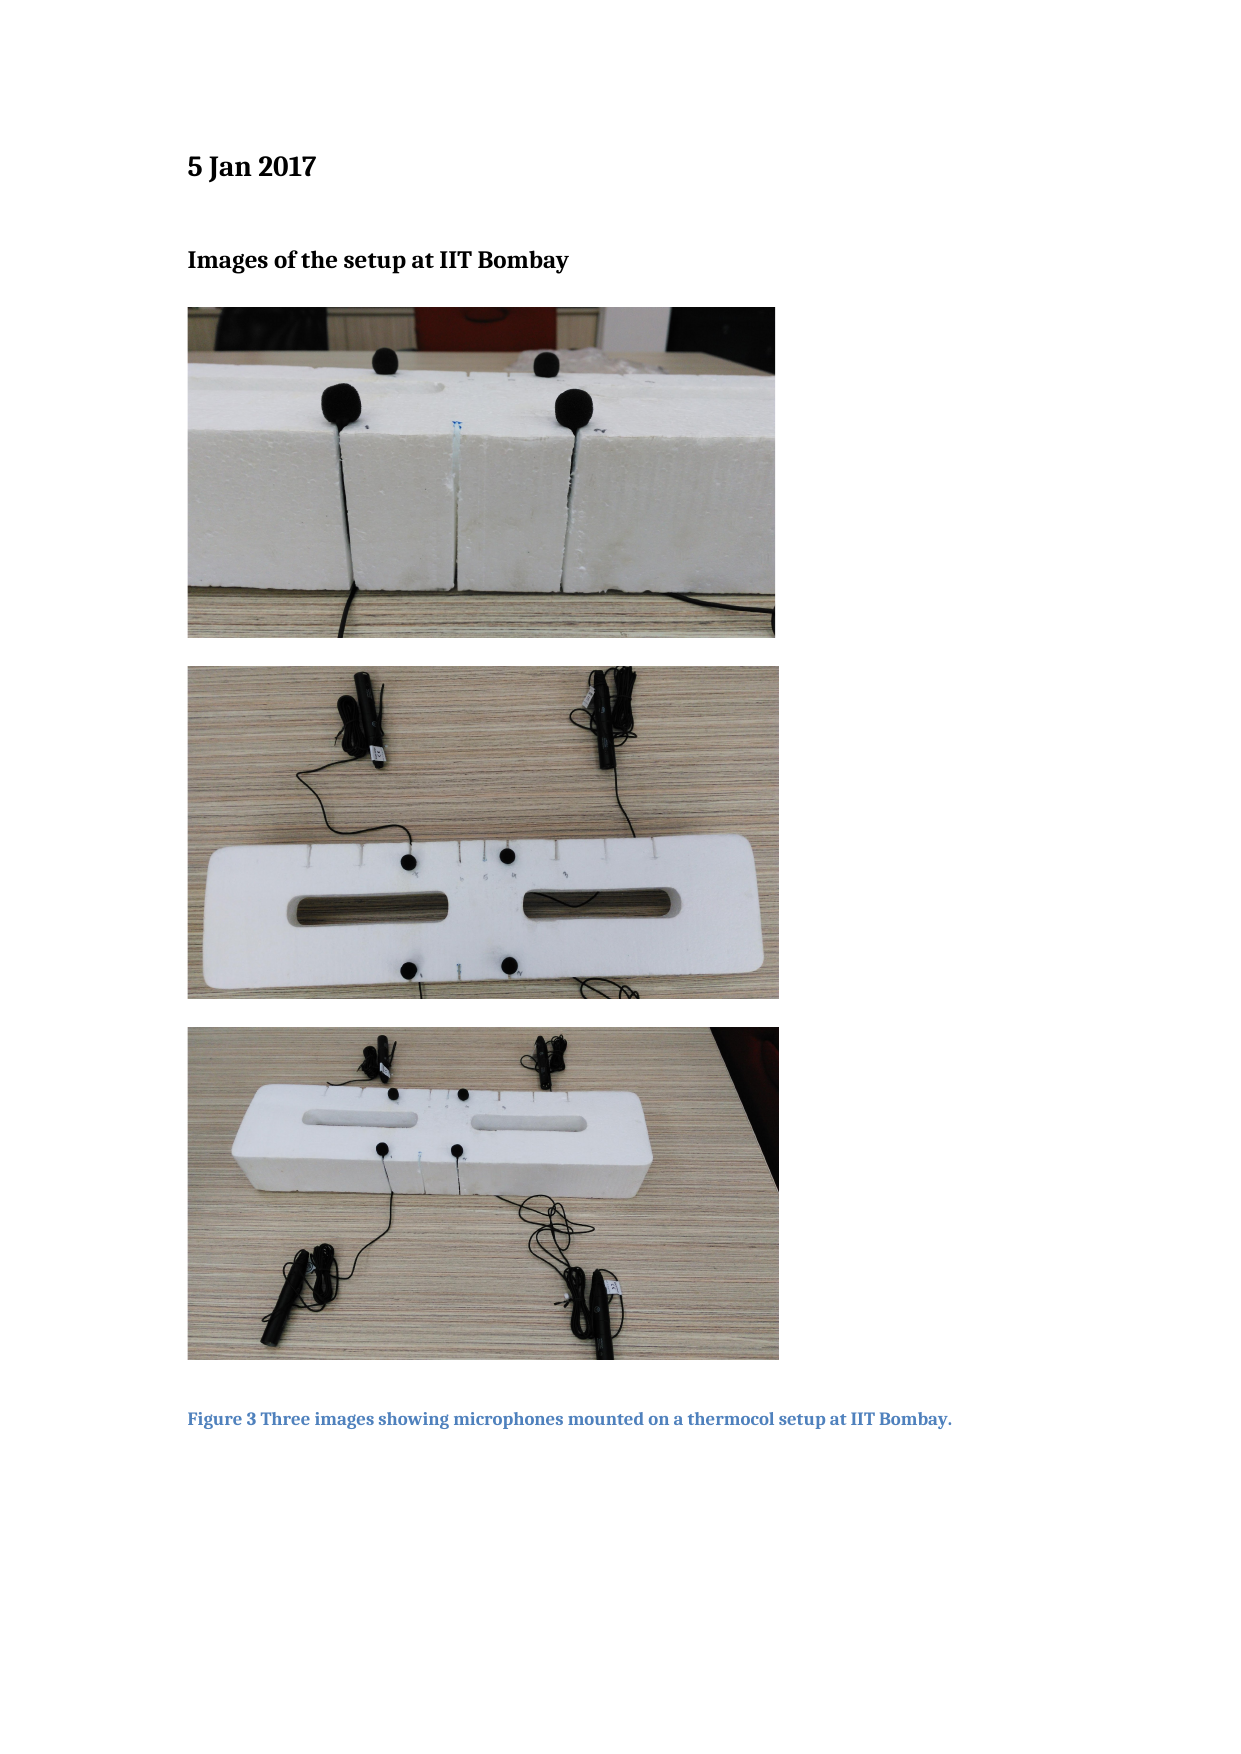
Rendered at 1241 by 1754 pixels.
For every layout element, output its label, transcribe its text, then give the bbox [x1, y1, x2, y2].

text Figure 3 Three images showing microphones mounted on a thermocol setup at IIT Bombay. [187, 1409, 1053, 1430]
subtitle 5 Jan 2017 [187, 150, 1053, 183]
subtitle Images of the setup at IIT Bombay [187, 246, 1053, 274]
picture [187, 666, 779, 999]
picture [187, 307, 775, 638]
picture [187, 1027, 779, 1360]
